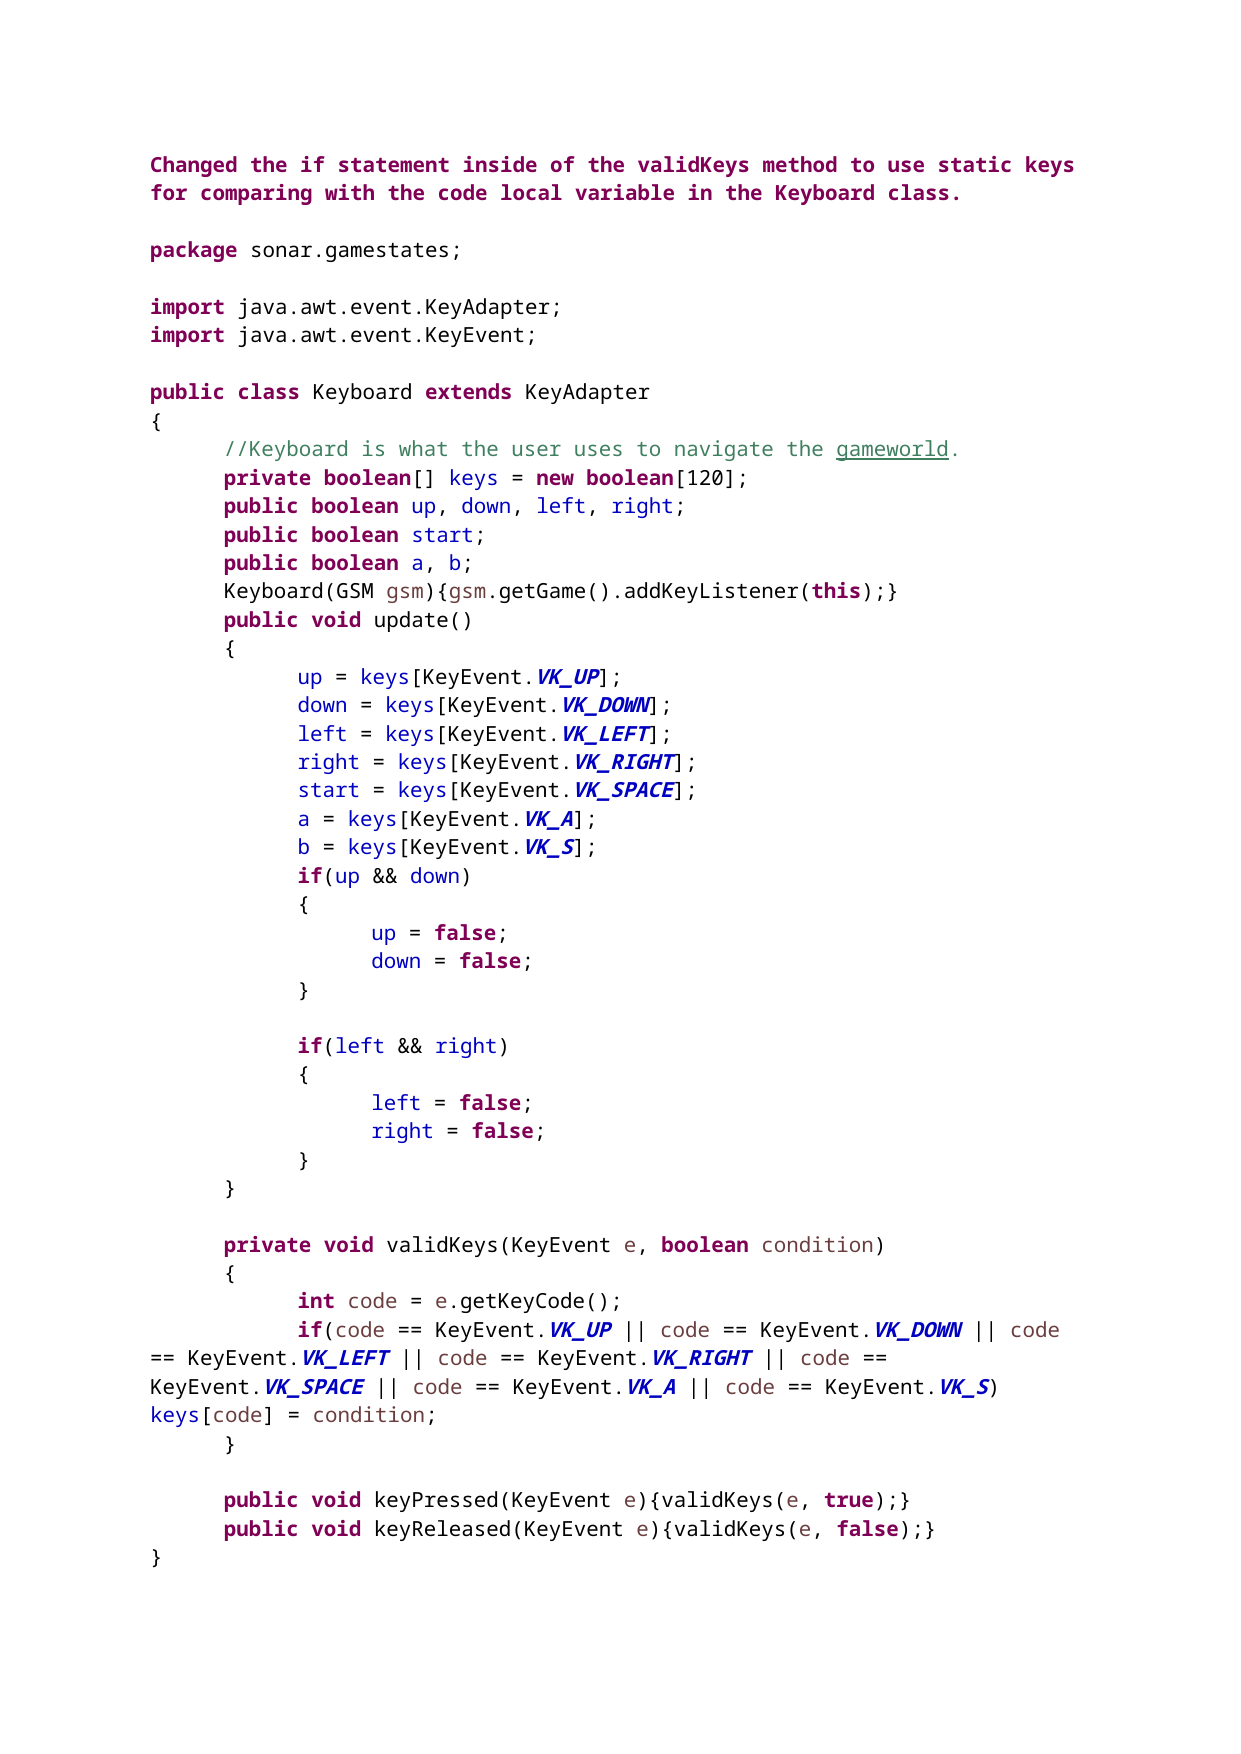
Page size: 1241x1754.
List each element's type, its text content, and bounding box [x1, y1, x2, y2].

text Keyboard(GSM gsm){gsm.getGame().addKeyListener(this);} [150, 577, 1090, 605]
text a = keys[KeyEvent.VK_A]; [150, 804, 1090, 832]
text if(left && right) [150, 1031, 1090, 1059]
text public boolean a, b; [150, 548, 1090, 577]
text Changed the if statement inside of the validKeys method to use static keys for comparing with the code local variable in the Keyboard class. [150, 150, 1090, 207]
text up = keys[KeyEvent.VK_UP]; [150, 662, 1090, 690]
text public void keyReleased(KeyEvent e){validKeys(e, false);} [150, 1514, 1090, 1542]
text } [150, 1173, 1090, 1202]
text right = false; [150, 1116, 1090, 1145]
text b = keys[KeyEvent.VK_S]; [150, 832, 1090, 861]
text { [150, 633, 1090, 662]
text public void keyPressed(KeyEvent e){validKeys(e, true);} [150, 1485, 1090, 1514]
text } [150, 1145, 1090, 1173]
text down = keys[KeyEvent.VK_DOWN]; [150, 690, 1090, 719]
text { [150, 1059, 1090, 1088]
text import java.awt.event.KeyAdapter; [150, 292, 1090, 321]
text public class Keyboard extends KeyAdapter [150, 377, 1090, 406]
text right = keys[KeyEvent.VK_RIGHT]; [150, 747, 1090, 776]
text { [150, 1258, 1090, 1287]
text up = false; [150, 918, 1090, 946]
text package sonar.gamestates; [150, 235, 1090, 264]
text { [150, 889, 1090, 918]
text private void validKeys(KeyEvent e, boolean condition) [150, 1230, 1090, 1258]
text } [150, 975, 1090, 1003]
text left = keys[KeyEvent.VK_LEFT]; [150, 719, 1090, 747]
text private boolean[] keys = new boolean[120]; [150, 463, 1090, 491]
text if(up && down) [150, 861, 1090, 889]
text public void update() [150, 605, 1090, 633]
text } [150, 1429, 1090, 1457]
text start = keys[KeyEvent.VK_SPACE]; [150, 776, 1090, 804]
text //Keyboard is what the user uses to navigate the gameworld. [150, 434, 1090, 463]
text if(code == KeyEvent.VK_UP || code == KeyEvent.VK_DOWN || code == KeyEvent.VK_LEFT || code == KeyEvent.VK_RIGHT || code == KeyEvent.VK_SPACE || code == KeyEvent.VK_A || code == KeyEvent.VK_S) keys[code] = condition; [150, 1315, 1090, 1429]
text import java.awt.event.KeyEvent; [150, 321, 1090, 349]
text public boolean start; [150, 520, 1090, 548]
text public boolean up, down, left, right; [150, 491, 1090, 520]
text down = false; [150, 946, 1090, 975]
text } [150, 1542, 1090, 1571]
text int code = e.getKeyCode(); [150, 1287, 1090, 1315]
text left = false; [150, 1088, 1090, 1116]
text { [150, 406, 1090, 434]
